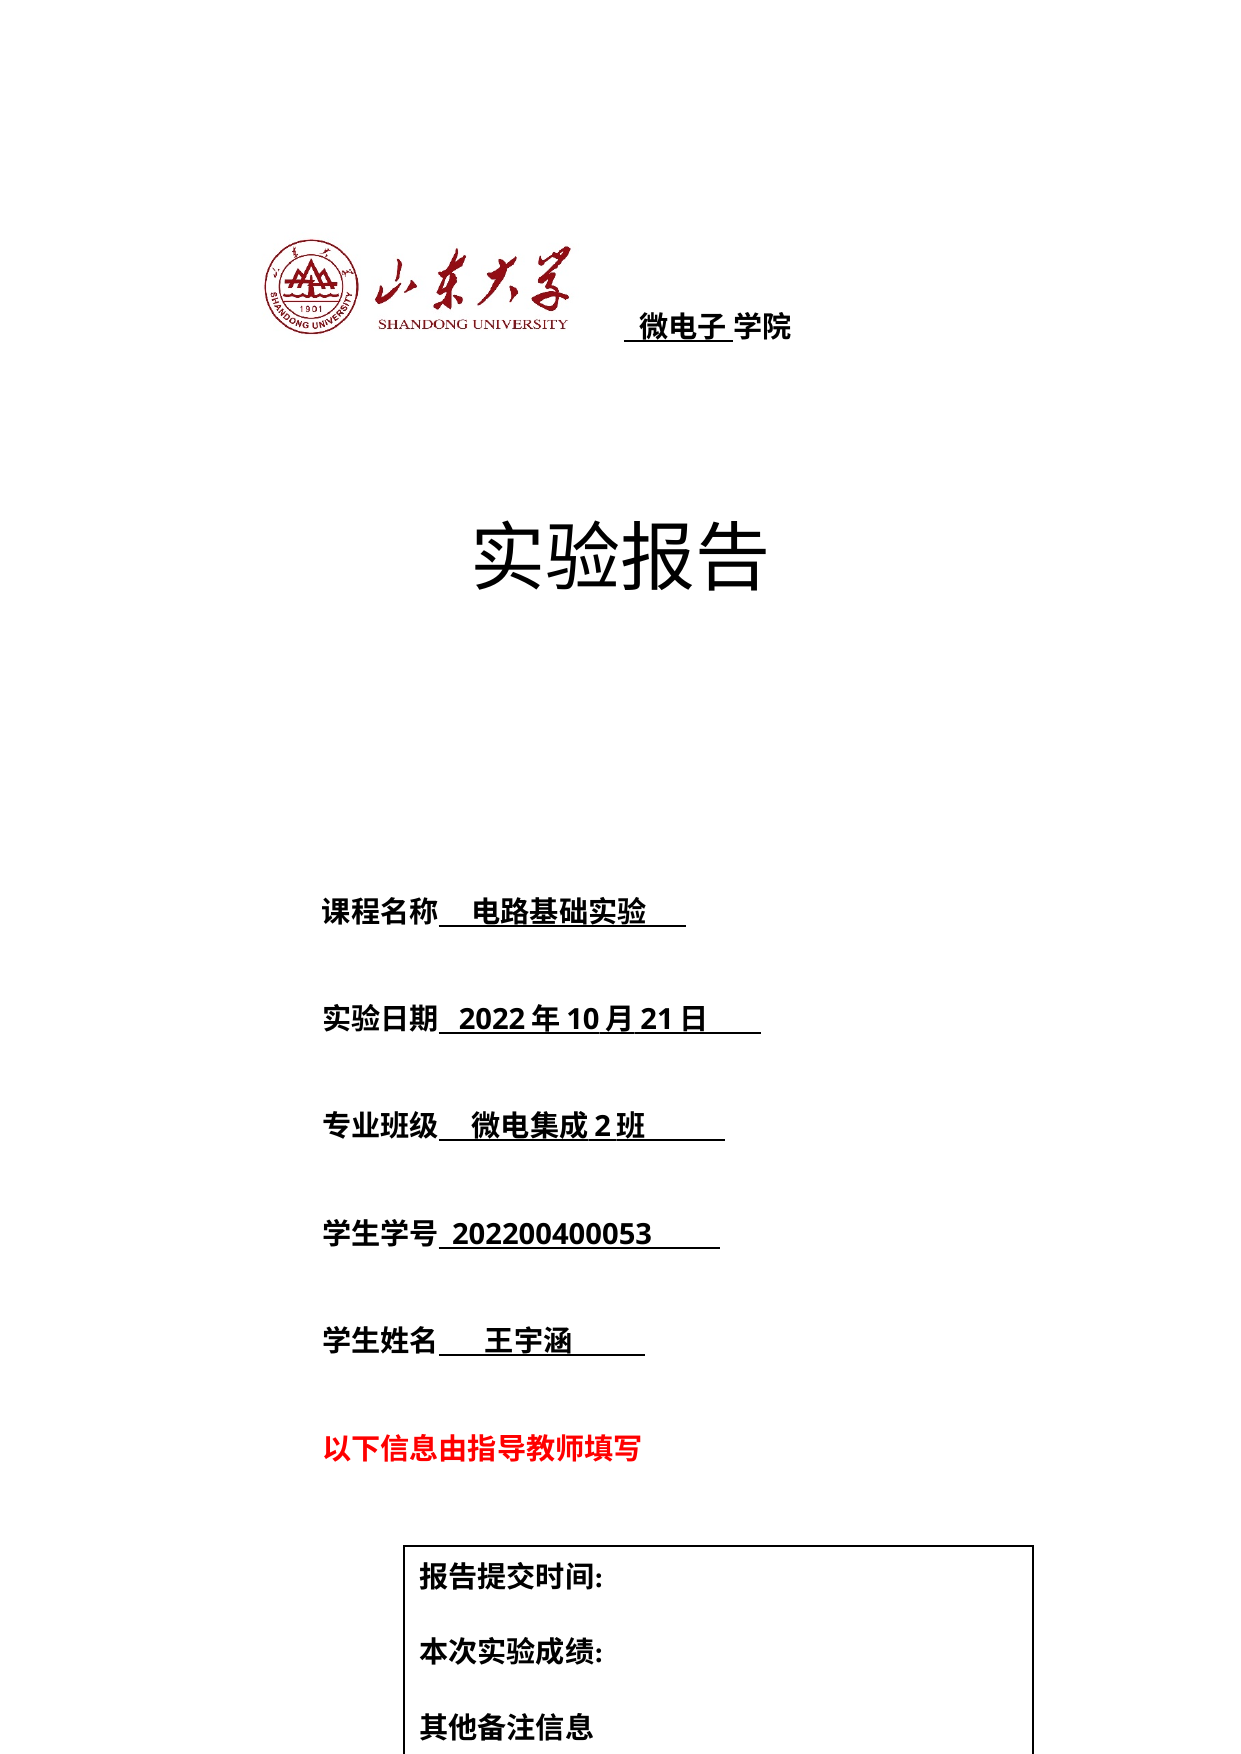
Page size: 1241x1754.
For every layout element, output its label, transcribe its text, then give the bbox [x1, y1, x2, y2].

text 学生姓名 王宇涵 [187, 1307, 1053, 1372]
text 实验日期 2022年10月21日 [187, 984, 1053, 1049]
text 以下信息由指导教师填写 [187, 1414, 1053, 1479]
text 学生学号 202200400053 [187, 1199, 1053, 1264]
text 实验报告 [187, 487, 1053, 617]
text 微电子 学院 [187, 292, 1053, 357]
text 课程名称 电路基础实验 [187, 877, 1053, 942]
text 专业班级 微电集成2班 [187, 1092, 1053, 1157]
picture [231, 227, 606, 349]
